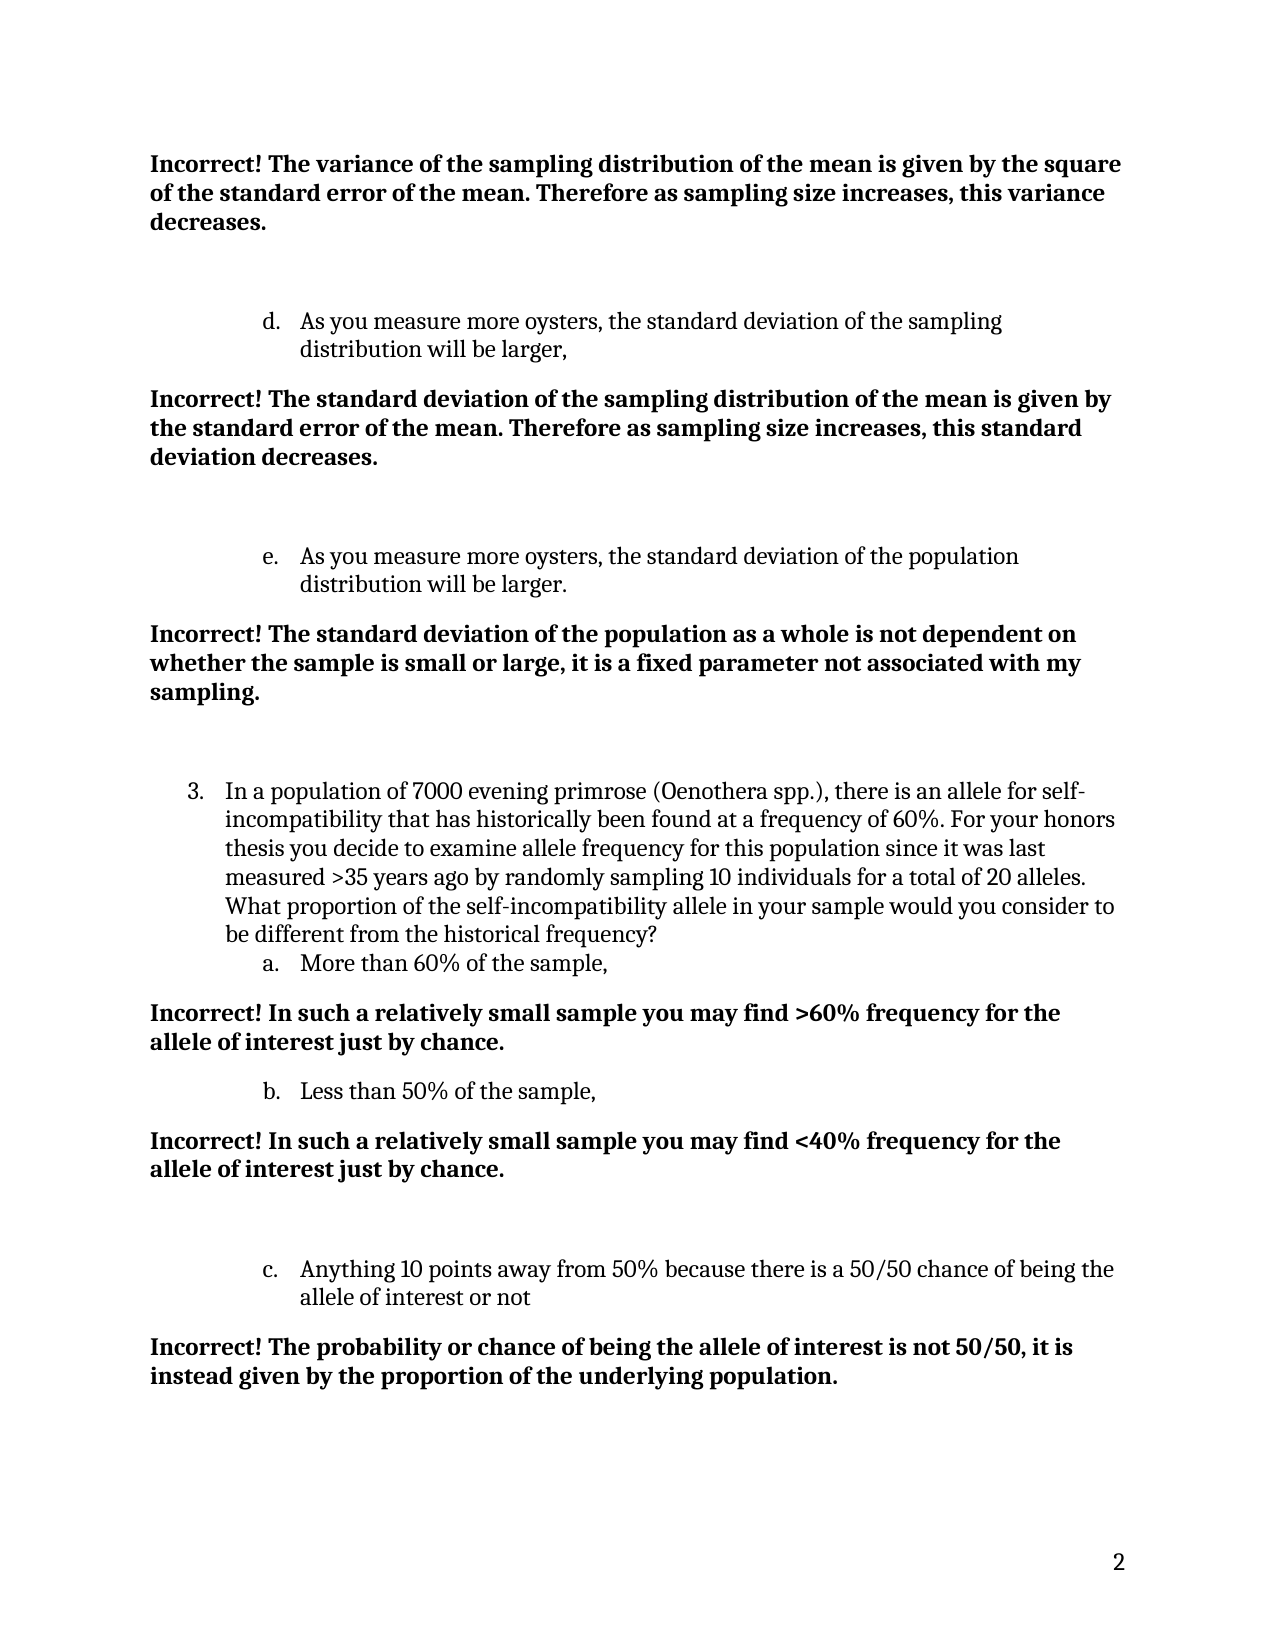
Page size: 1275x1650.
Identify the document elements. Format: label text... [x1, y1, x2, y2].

text Incorrect! In such a relatively small sample you may find <40% frequency for the allele of interest just by chance. [150, 1127, 1125, 1184]
list Anything 10 points away from 50% because there is a 50/50 chance of being the allele of interest or not [262, 1254, 1125, 1312]
list As you measure more oysters, the standard deviation of the population distribution will be larger. [262, 542, 1125, 599]
text Incorrect! The variance of the sampling distribution of the mean is given by the square of the standard error of the mean. Therefore as sampling size increases, this variance decreases. [150, 150, 1125, 236]
list More than 60% of the sample, [262, 949, 1125, 978]
text Incorrect! The standard deviation of the population as a whole is not dependent on whether the sample is small or large, it is a fixed parameter not associated with my sampling. [150, 620, 1125, 706]
text Incorrect! The standard deviation of the sampling distribution of the mean is given by the standard error of the mean. Therefore as sampling size increases, this standard deviation decreases. [150, 385, 1125, 471]
list In a population of 7000 evening primrose (Oenothera spp.), there is an allele for self-incompatibility that has historically been found at a frequency of 60%. For your honors thesis you decide to examine allele frequency for this population since it was last measured >35 years ago by randomly sampling 10 individuals for a total of 20 alleles. What proportion of the self-incompatibility allele in your sample would you consider to be different from the historical frequency? [187, 777, 1125, 949]
list As you measure more oysters, the standard deviation of the sampling distribution will be larger, [262, 307, 1125, 364]
text Incorrect! In such a relatively small sample you may find >60% frequency for the allele of interest just by chance. [150, 999, 1125, 1056]
list Less than 50% of the sample, [262, 1077, 1125, 1106]
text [150, 1333, 1125, 1390]
